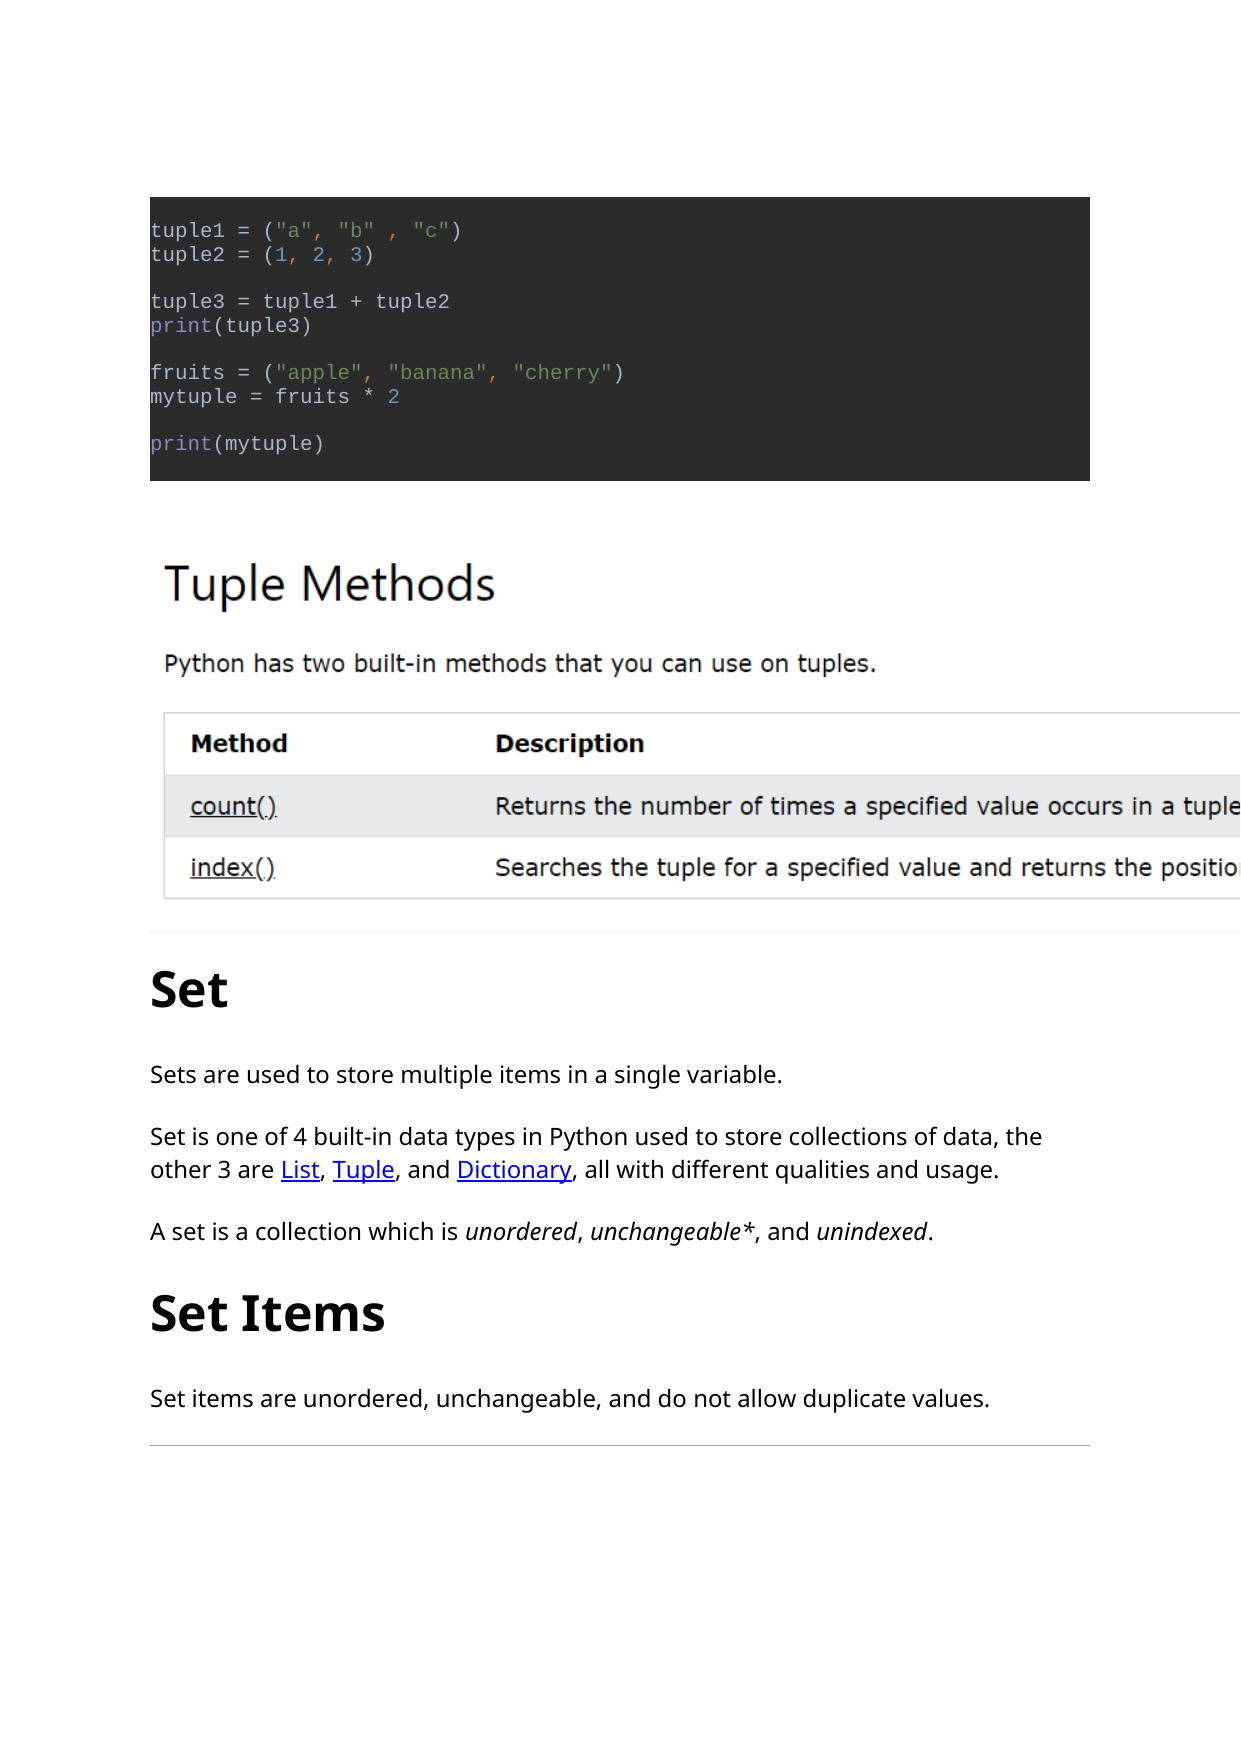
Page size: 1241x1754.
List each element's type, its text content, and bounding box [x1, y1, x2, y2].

text tuple1 = ("a", "b" , "c") tuple2 = (1, 2, 3) tuple3 = tuple1 + tuple2 print(tuple3) fruits = ("apple", "banana", "cherry") mytuple = fruits * 2 print(mytuple) [150, 221, 1090, 457]
text Set is one of 4 built-in data types in Python used to store collections of data, the other 3 are List, Tuple, and Dictionary, all with different qualities and usage. [150, 1120, 1090, 1185]
picture [150, 527, 1241, 935]
text Sets are used to store multiple items in a single variable. [150, 1057, 1090, 1090]
subtitle Set Items [150, 1278, 1090, 1346]
subtitle Set [150, 954, 1090, 1022]
text A set is a collection which is unordered, unchangeable*, and unindexed. [150, 1215, 1090, 1248]
text Set items are unordered, unchangeable, and do not allow duplicate values. [150, 1381, 1090, 1414]
